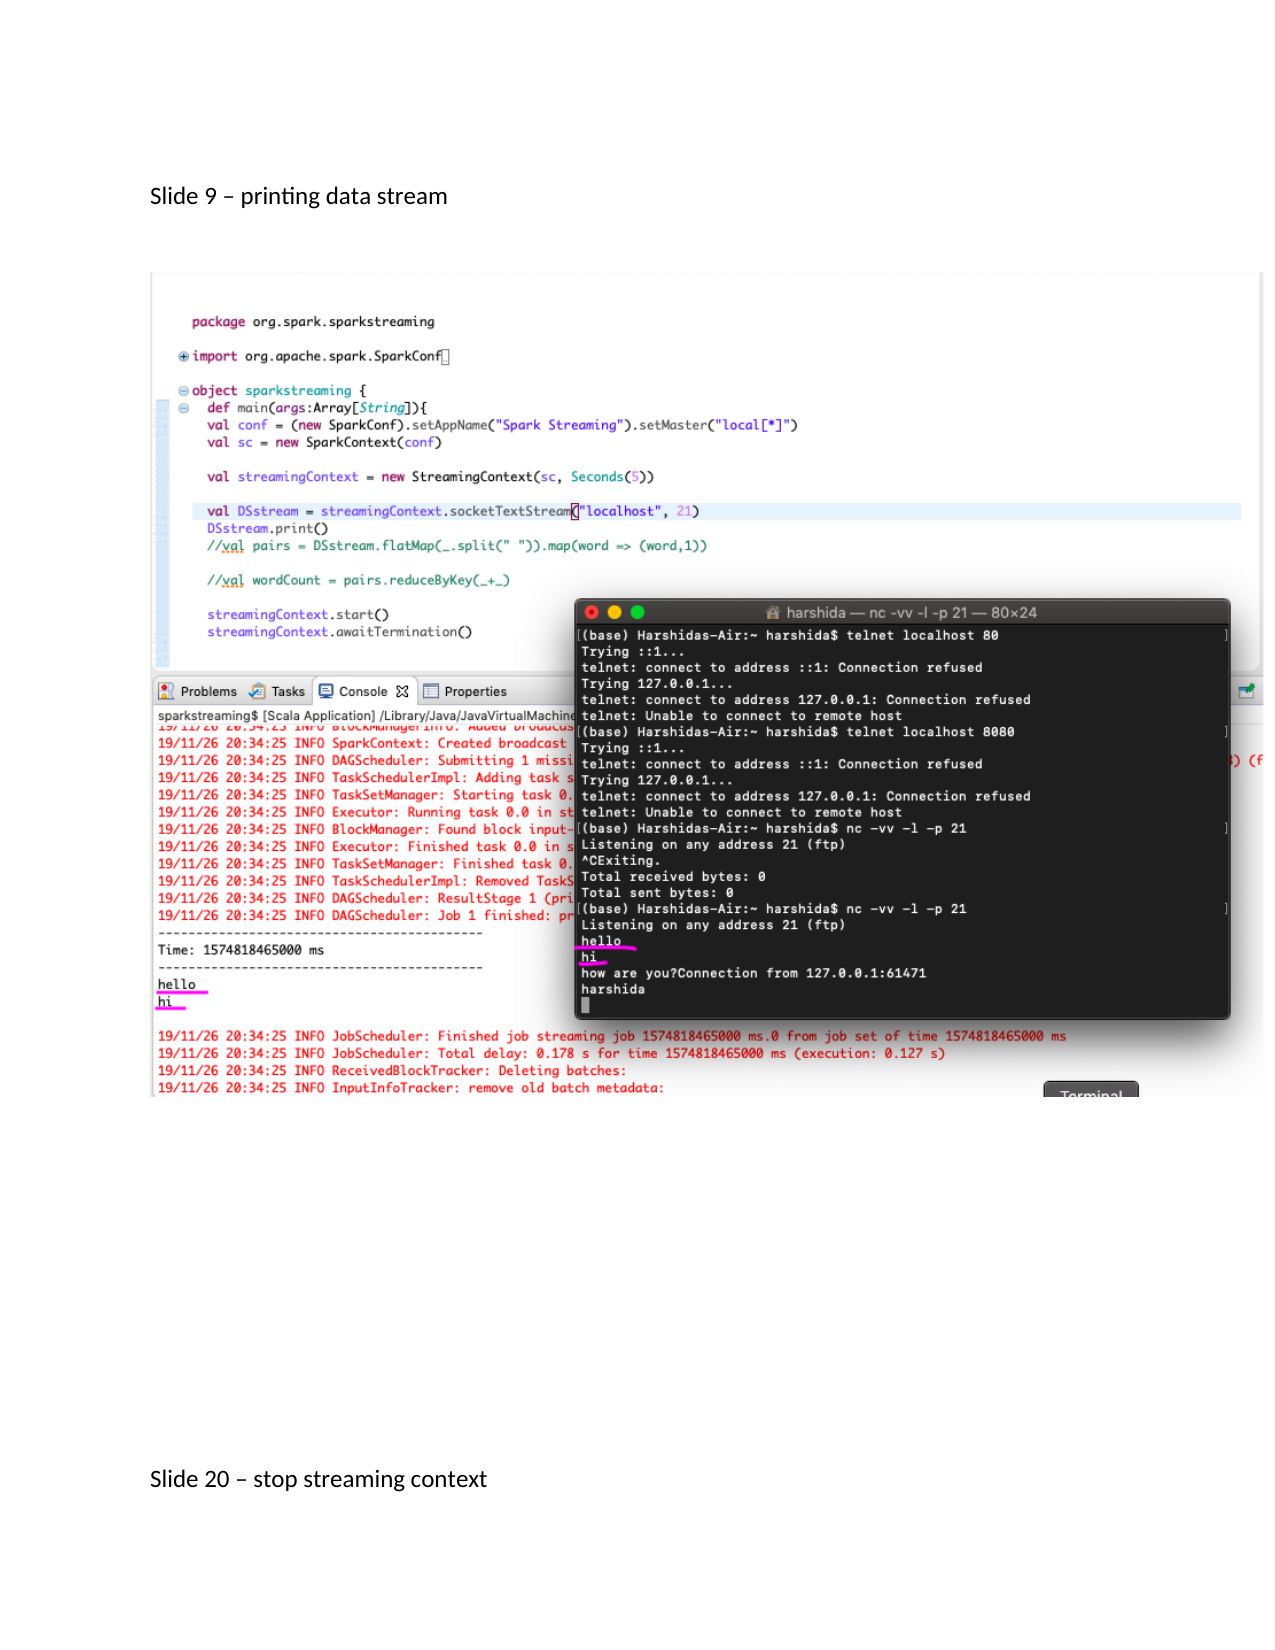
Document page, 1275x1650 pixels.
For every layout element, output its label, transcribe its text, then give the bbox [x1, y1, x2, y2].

picture [150, 272, 1264, 1097]
text Slide 20 – stop streaming context [150, 1463, 1125, 1493]
text Slide 9 – printing data stream [150, 181, 1125, 211]
